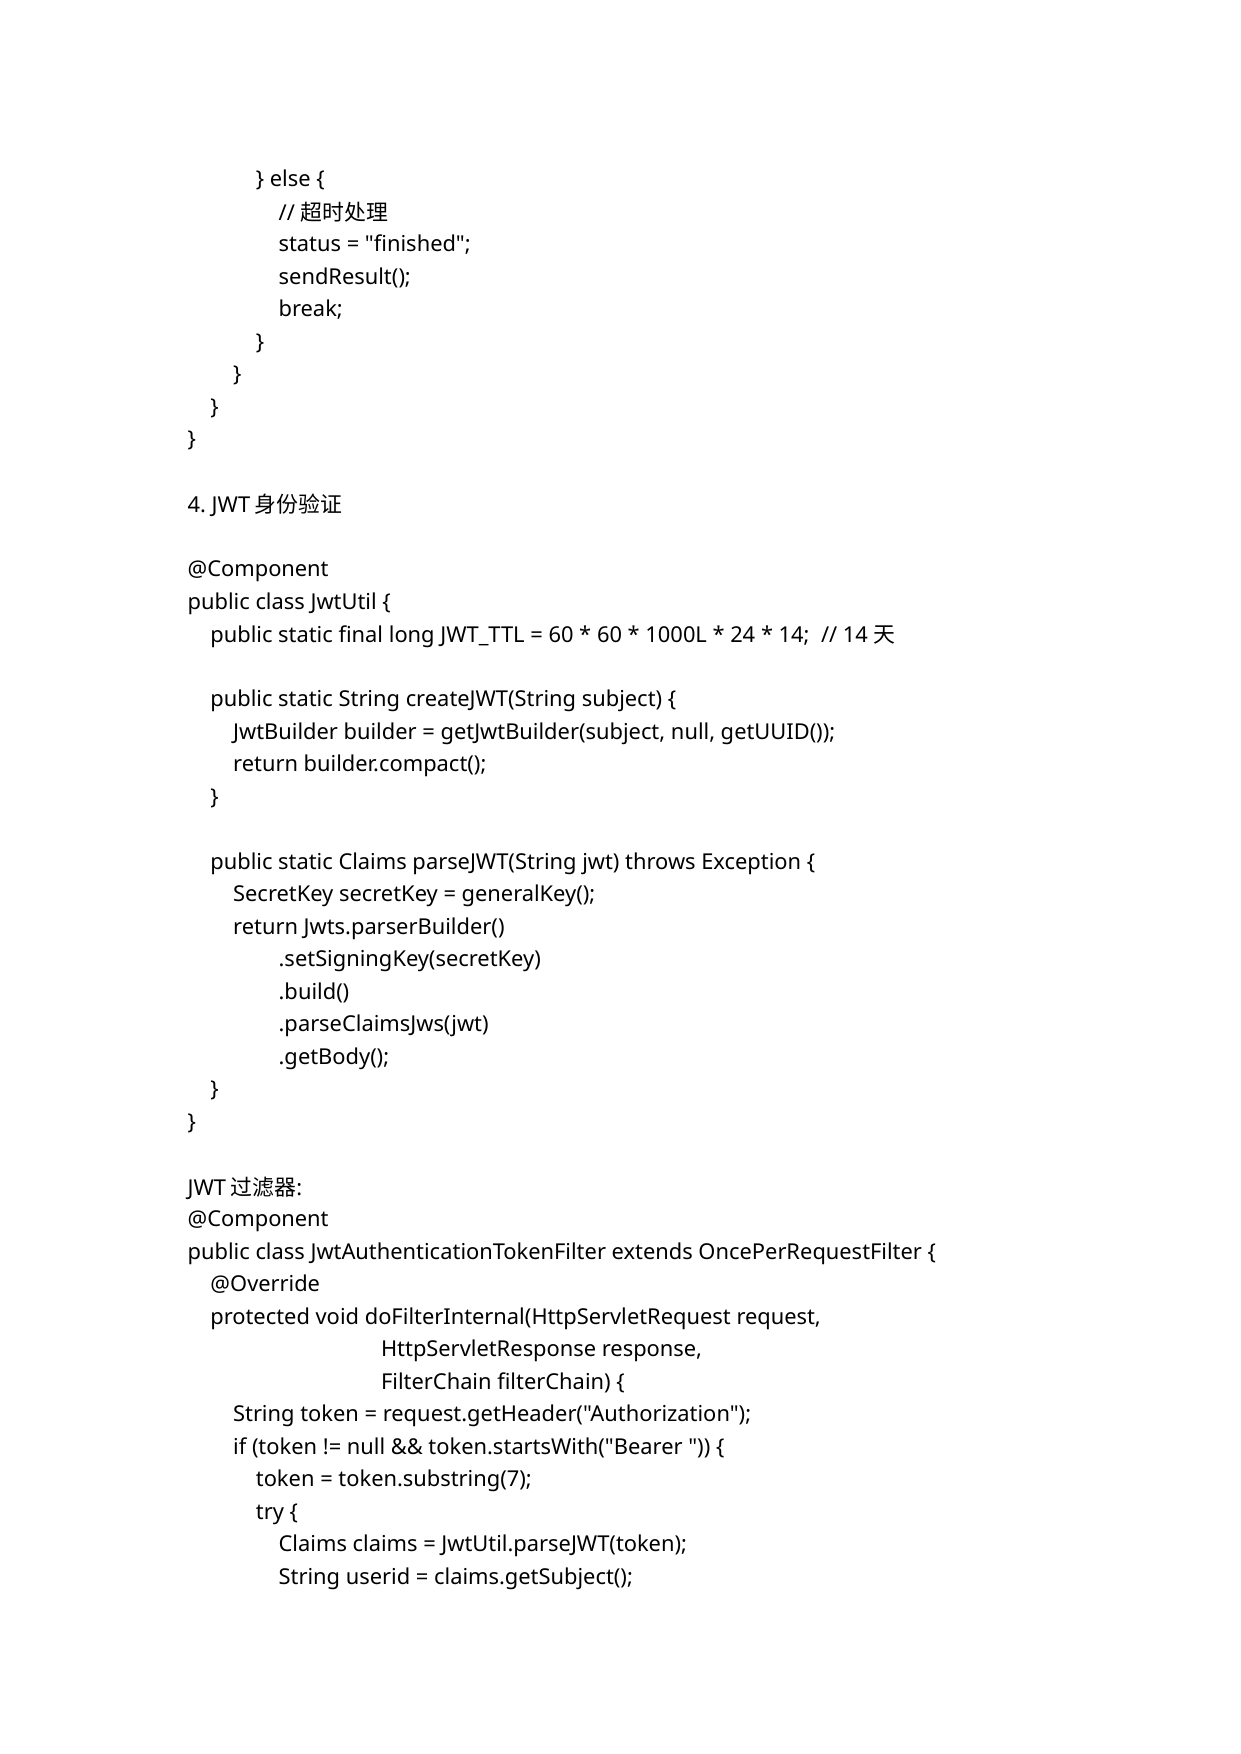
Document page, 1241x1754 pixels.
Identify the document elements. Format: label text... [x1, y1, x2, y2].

text Claims claims = JwtUtil.parseJWT(token); [187, 1527, 1053, 1559]
text String token = request.getHeader("Authorization"); [187, 1397, 1053, 1429]
text try { [187, 1494, 1053, 1527]
text SecretKey secretKey = generalKey(); [187, 877, 1053, 909]
text if (token != null && token.startsWith("Bearer ")) { [187, 1429, 1053, 1462]
text } [187, 357, 1053, 389]
text } [187, 1104, 1053, 1137]
text public class JwtAuthenticationTokenFilter extends OncePerRequestFilter { [187, 1234, 1053, 1267]
text String userid = claims.getSubject(); [187, 1559, 1053, 1592]
text } [187, 389, 1053, 422]
text HttpServletResponse response, [187, 1332, 1053, 1364]
text return Jwts.parserBuilder() [187, 909, 1053, 942]
text .build() [187, 974, 1053, 1007]
text public static final long JWT_TTL = 60 * 60 * 1000L * 24 * 14; // 14天 [187, 617, 1053, 649]
text return builder.compact(); [187, 747, 1053, 779]
text 4. JWT身份验证 [187, 487, 1053, 519]
text .setSigningKey(secretKey) [187, 942, 1053, 974]
text } [187, 1072, 1053, 1104]
text status = "finished"; [187, 227, 1053, 259]
text @Override [187, 1267, 1053, 1299]
text FilterChain filterChain) { [187, 1364, 1053, 1397]
text public class JwtUtil { [187, 584, 1053, 617]
text break; [187, 292, 1053, 324]
text JwtBuilder builder = getJwtBuilder(subject, null, getUUID()); [187, 714, 1053, 747]
text // 超时处理 [187, 194, 1053, 227]
text } else { [187, 162, 1053, 194]
text sendResult(); [187, 259, 1053, 292]
text .parseClaimsJws(jwt) [187, 1007, 1053, 1039]
text JWT过滤器: [187, 1169, 1053, 1202]
text @Component [187, 1202, 1053, 1234]
text .getBody(); [187, 1039, 1053, 1072]
text public static Claims parseJWT(String jwt) throws Exception { [187, 844, 1053, 877]
text @Component [187, 552, 1053, 584]
text protected void doFilterInternal(HttpServletRequest request, [187, 1299, 1053, 1332]
text } [187, 324, 1053, 357]
text } [187, 422, 1053, 454]
text } [187, 779, 1053, 812]
text token = token.substring(7); [187, 1462, 1053, 1494]
text public static String createJWT(String subject) { [187, 682, 1053, 714]
